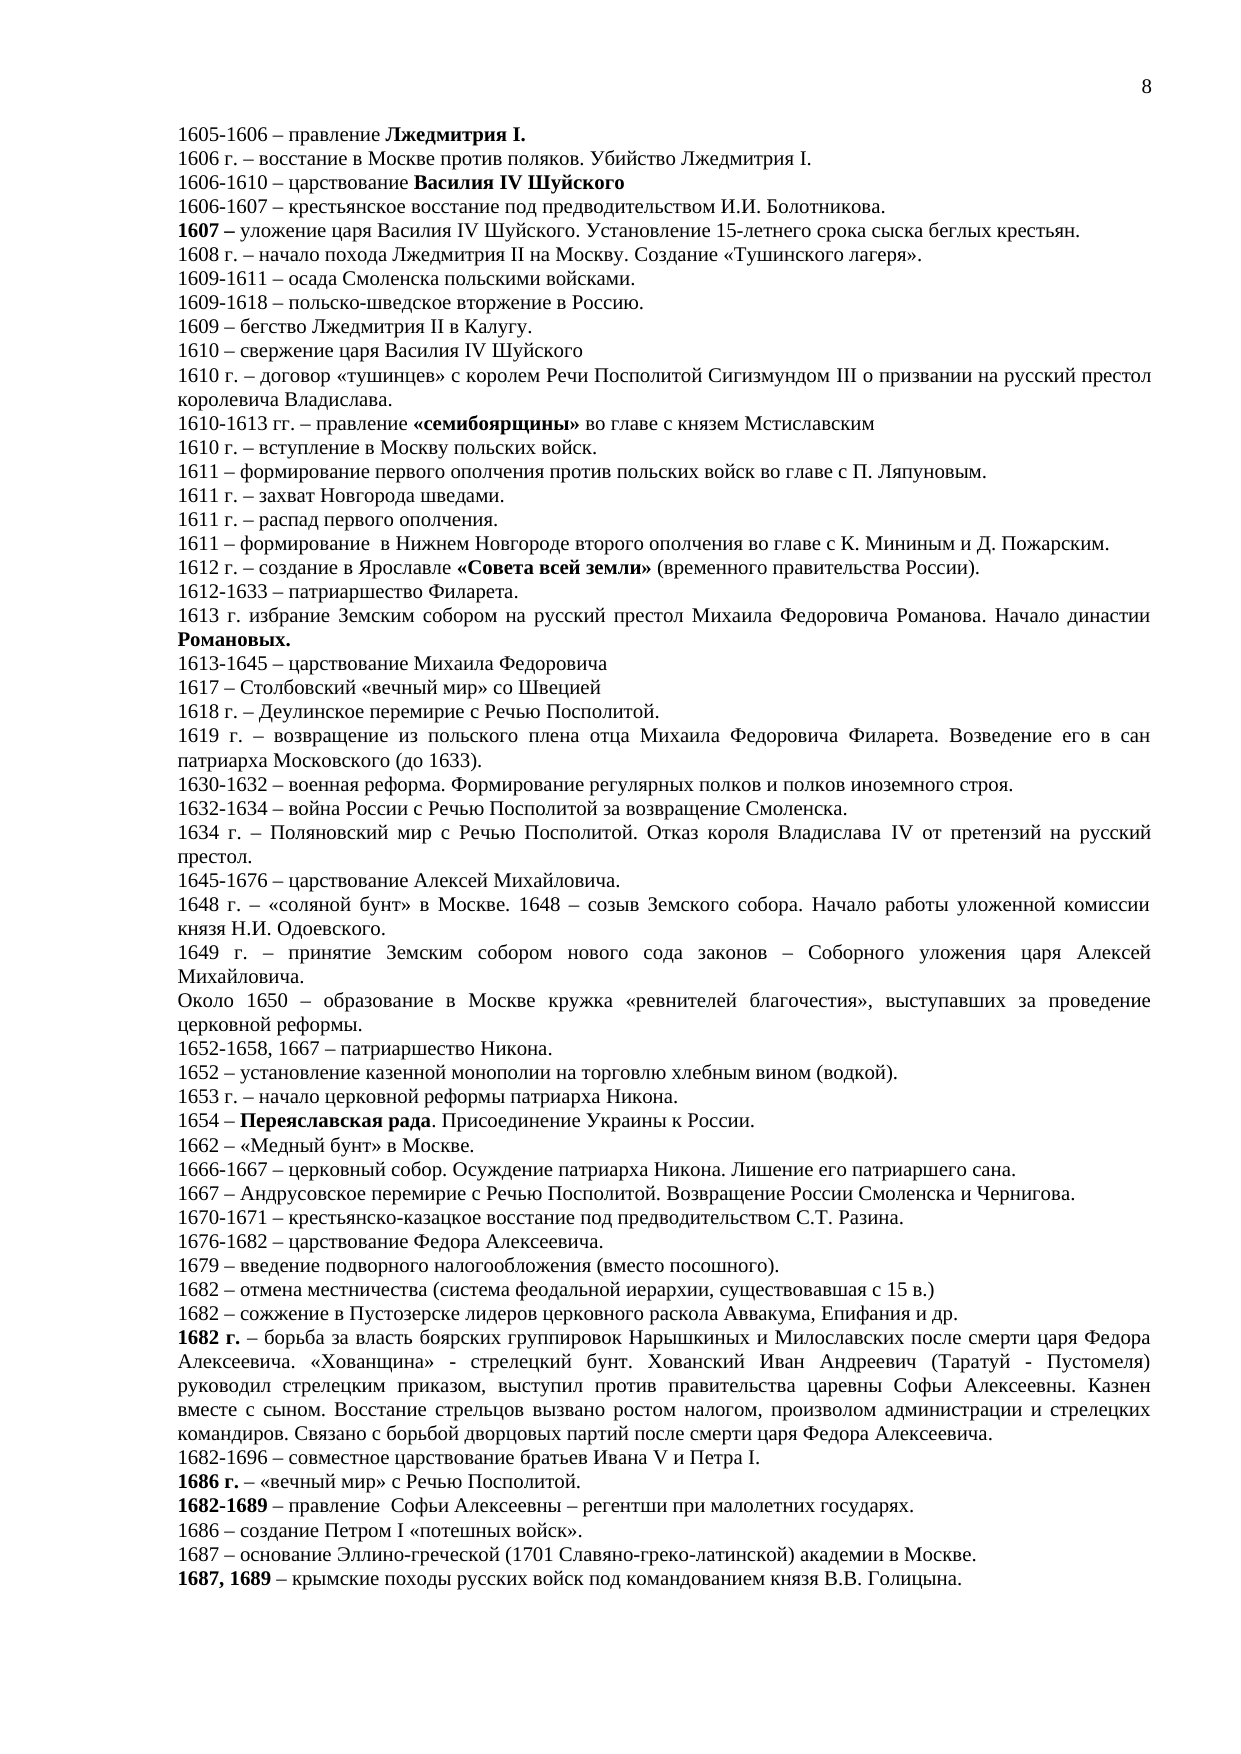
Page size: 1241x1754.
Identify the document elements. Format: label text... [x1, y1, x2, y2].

text 1679 – введение подворного налогообложения (вместо посошного). [177, 1253, 1152, 1277]
text . – начало похода Лжедмитрия II на Москву. Создание «Тушинского лагеря». [177, 242, 1152, 266]
text 1610-1613 гг. – правление «семибоярщины» во главе с князем Мстиславским [177, 411, 1152, 435]
text 1687 – основание Эллино-греческой (1701 Славяно-греко-латинской) академии в Москве. [177, 1542, 1152, 1566]
text 1612-1633 – патриаршество Филарета. [177, 579, 1152, 603]
text 1609-1618 – польско-шведское вторжение в Россию. [177, 290, 1152, 314]
text . – вступление в Москву польских войск. [177, 435, 1152, 459]
text 1666-1667 – церковный собор. Осуждение патриарха Никона. Лишение его патриаршего сана. [177, 1157, 1152, 1181]
text 1632-1634 – война России с Речью Посполитой за возвращение Смоленска. [177, 796, 1152, 820]
text . – договор «тушинцев» с королем Речи Посполитой Сигизмундом III о призвании на русский престол королевича Владислава. [177, 362, 1152, 411]
text 1682 – отмена местничества (система феодальной иерархии, существовавшая с 15 в.) [177, 1277, 1152, 1301]
text 1654 – Переяславская рада. Присоединение Украины к России. [177, 1108, 1152, 1132]
text 1645-1676 – царствование Алексей Михайловича. [177, 868, 1152, 892]
text . – Деулинское перемирие с Речью Посполитой. [177, 699, 1152, 723]
text 1609-1611 – осада Смоленска польскими войсками. [177, 266, 1152, 290]
text . – распад первого ополчения. [177, 507, 1152, 531]
text 1610 – свержение царя Василия IV Шуйского [177, 338, 1152, 362]
text . – создание в Ярославле «Совета всей земли» (временного правительства России). [177, 555, 1152, 579]
text 1611 – формирование первого ополчения против польских войск во главе с П. Ляпуновым. [177, 459, 1152, 483]
text 1652-1658, 1667 – патриаршество Никона. [177, 1036, 1152, 1060]
text 1611 – формирование в Нижнем Новгороде второго ополчения во главе с К. Мининым и Д. Пожарским. [177, 531, 1152, 555]
text 1606-1607 – крестьянское восстание под предводительством И.И. Болотникова. [177, 194, 1152, 218]
text 1607 – уложение царя Василия IV Шуйского. Установление 15-летнего срока сыска беглых крестьян. [177, 218, 1152, 242]
text 1609 – бегство Лжедмитрия II в Калугу. [177, 314, 1152, 338]
text 1676-1682 – царствование Федора Алексеевича. [177, 1229, 1152, 1253]
text 1605-1606 – правление Лжедмитрия I. [177, 122, 1152, 146]
text 1630-1632 – военная реформа. Формирование регулярных полков и полков иноземного строя. [177, 772, 1152, 796]
text . – «соляной бунт» в Москве. 1648 – созыв Земского собора. Начало работы уложенной комиссии князя Н.И. Одоевского. [177, 892, 1152, 940]
text Около 1650 – образование в Москве кружка «ревнителей благочестия», выступавших за проведение церковной реформы. [177, 988, 1152, 1036]
text . – «вечный мир» с Речью Посполитой. [177, 1469, 1152, 1493]
text 1682 – сожжение в Пустозерске лидеров церковного раскола Аввакума, Епифания и др. [177, 1301, 1152, 1325]
text 1667 – Андрусовское перемирие с Речью Посполитой. Возвращение России Смоленска и Чернигова. [177, 1181, 1152, 1205]
text 1617 – Столбовский «вечный мир» со Швецией [177, 675, 1152, 699]
text . – захват Новгорода шведами. [177, 483, 1152, 507]
text 1670-1671 – крестьянско-казацкое восстание под предводительством С.Т. Разина. [177, 1205, 1152, 1229]
text 1613-1645 – царствование Михаила Федоровича [177, 651, 1152, 675]
text 1682-1696 – совместное царствование братьев Ивана V и Петра I. [177, 1445, 1152, 1469]
text . – борьба за власть боярских группировок Нарышкиных и Милославских после смерти царя Федора Алексеевича. «Хованщина» - стрелецкий бунт. Хованский Иван Андреевич (Таратуй - Пустомеля) руководил стрелецким приказом, выступил против правительства царевны Софьи Алексеевны. Казнен вместе с сыном. Восстание стрельцов вызвано ростом налогом, произволом администрации и стрелецких командиров. Связано с борьбой дворцовых партий после смерти царя Федора Алексеевича. [177, 1325, 1152, 1445]
text . избрание Земским собором на русский престол Михаила Федоровича Романова. Начало династии Романовых. [177, 603, 1152, 651]
text . – восстание в Москве против поляков. Убийство Лжедмитрия I. [177, 146, 1152, 170]
text 1652 – установление казенной монополии на торговлю хлебным вином (водкой). [177, 1060, 1152, 1084]
text . – возвращение из польского плена отца Михаила Федоровича Филарета. Возведение его в сан патриарха Московского (до 1633). [177, 723, 1152, 772]
text 1686 – создание Петром I «потешных войск». [177, 1517, 1152, 1542]
text 1662 – «Медный бунт» в Москве. [177, 1132, 1152, 1157]
text 1687, 1689 – крымские походы русских войск под командованием князя В.В. Голицына. [177, 1566, 1152, 1590]
text 1606-1610 – царствование Василия IV Шуйского [177, 170, 1152, 194]
text 1682-1689 – правление Софьи Алексеевны – регентши при малолетних государях. [177, 1493, 1152, 1517]
text . – начало церковной реформы патриарха Никона. [177, 1084, 1152, 1108]
text . – Поляновский мир с Речью Посполитой. Отказ короля Владислава IV от претензий на русский престол. [177, 820, 1152, 868]
text . – принятие Земским собором нового сода законов – Соборного уложения царя Алексей Михайловича. [177, 940, 1152, 988]
